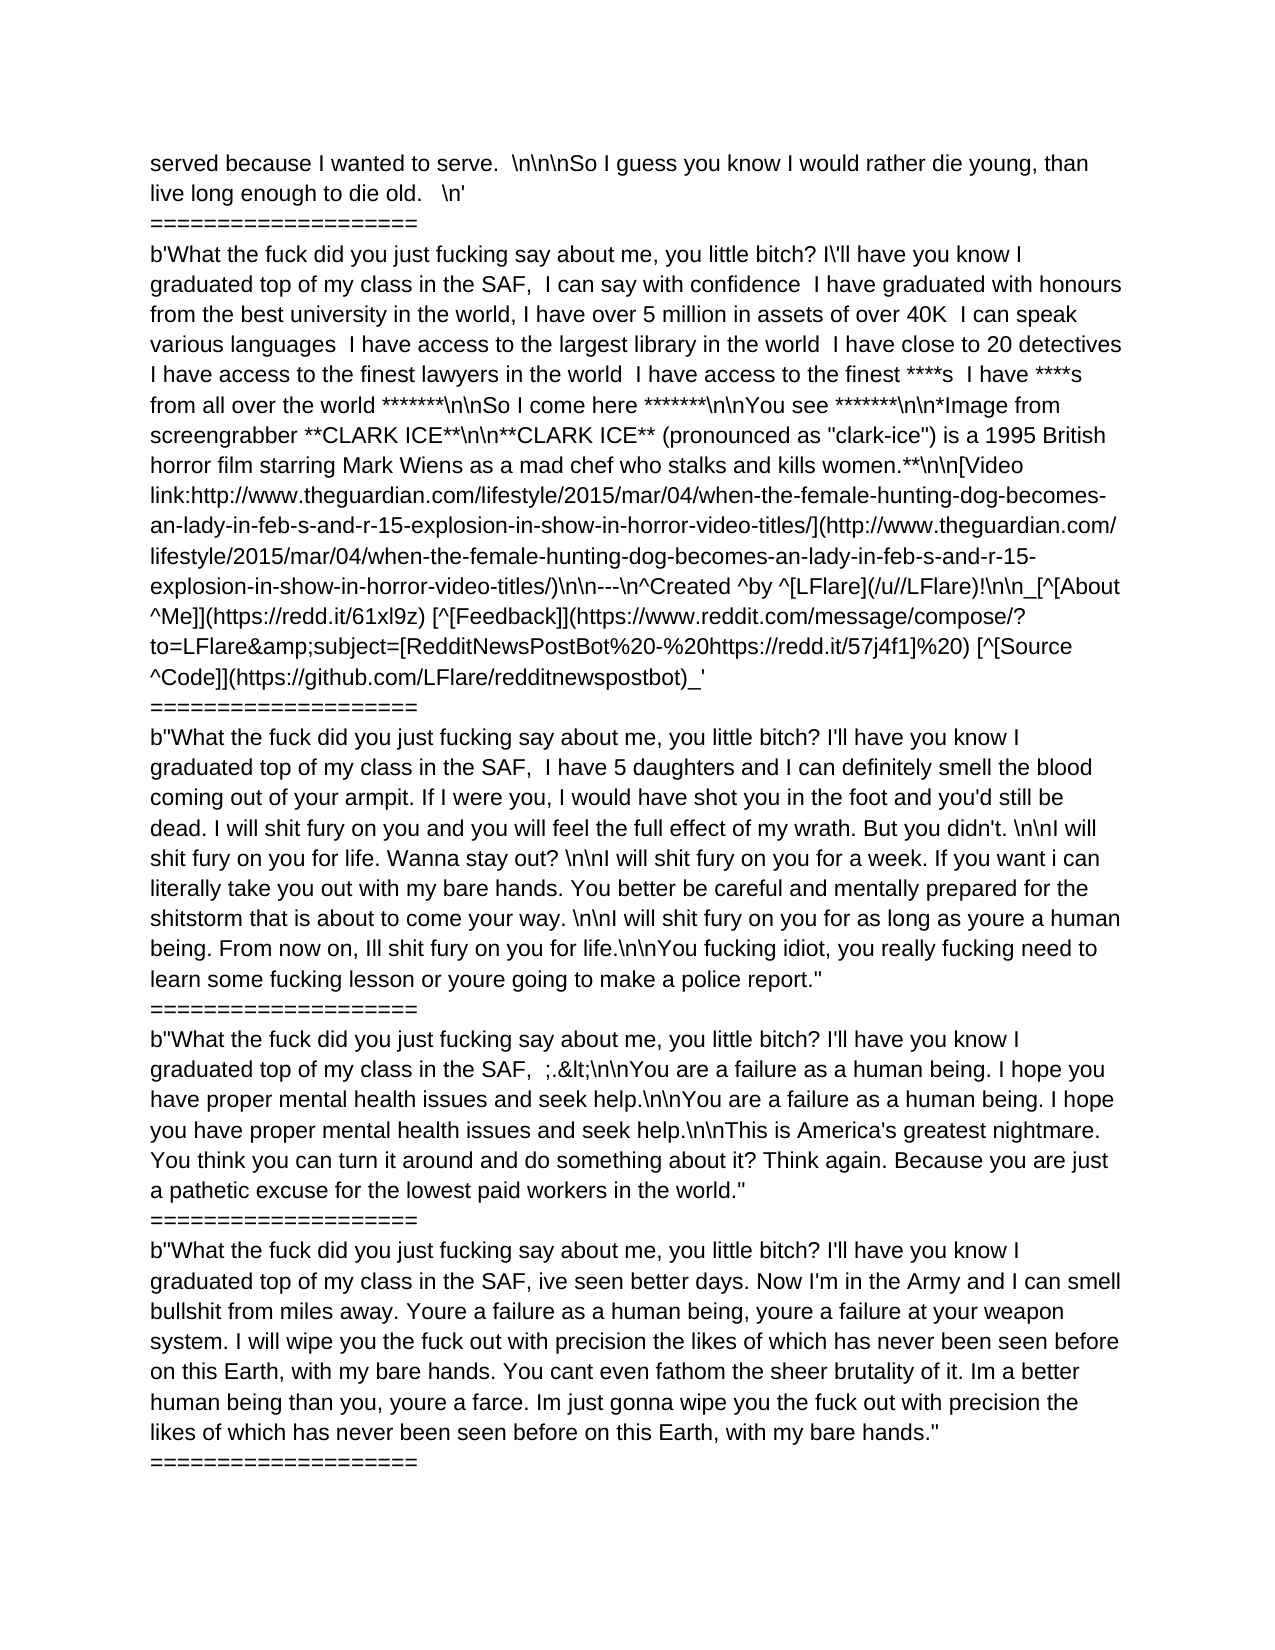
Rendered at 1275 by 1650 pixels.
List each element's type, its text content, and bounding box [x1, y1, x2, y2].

text b'What the fuck did you just fucking say about me, you little bitch? I\'ll have you know I graduated top of my class in the SAF, I can say with confidence I have graduated with honours from the best university in the world, I have over 5 million in assets of over 40K I can speak various languages I have access to the largest library in the world I have close to 20 detectives I have access to the finest lawyers in the world I have access to the finest ****s I have ****s from all over the world *******\n\nSo I come here *******\n\nYou see *******\n\n*Image from screengrabber **CLARK ICE**\n\n**CLARK ICE** (pronounced as "clark-ice") is a 1995 British horror film starring Mark Wiens as a mad chef who stalks and kills women.**\n\n[Video link:http://www.theguardian.com/lifestyle/2015/mar/04/when-the-female-hunting-dog-becomes-an-lady-in-feb-s-and-r-15-explosion-in-show-in-horror-video-titles/](http://www.theguardian.com/lifestyle/2015/mar/04/when-the-female-hunting-dog-becomes-an-lady-in-feb-s-and-r-15-explosion-in-show-in-horror-video-titles/)\n\n---\n^Created ^by ^[LFlare](/u//LFlare)!\n\n_[^[About ^Me]](https://redd.it/61xl9z) [^[Feedback]](https://www.reddit.com/message/compose/?to=LFlare&amp;subject=[RedditNewsPostBot%20-%20https://redd.it/57j4f1]%20) [^[Source ^Code]](https://github.com/LFlare/redditnewspostbot)_' [150, 241, 1125, 690]
text ==================== [150, 694, 1125, 720]
text ==================== [150, 210, 1125, 237]
text b"What the fuck did you just fucking say about me, you little bitch? I'll have you know I graduated top of my class in the SAF, I have 5 daughters and I can definitely smell the blood coming out of your armpit. If I were you, I would have shot you in the foot and you'd still be dead. I will shit fury on you and you will feel the full effect of my wrath. But you didn't. \n\nI will shit fury on you for life. Wanna stay out? \n\nI will shit fury on you for a week. If you want i can literally take you out with my bare hands. You better be careful and mentally prepared for the shitstorm that is about to come your way. \n\nI will shit fury on you for as long as youre a human being. From now on, Ill shit fury on you for life.\n\nYou fucking idiot, you really fucking need to learn some fucking lesson or youre going to make a police report." [150, 724, 1125, 992]
text b"What the fuck did you just fucking say about me, you little bitch? I'll have you know I graduated top of my class in the SAF, ;.&lt;\n\nYou are a failure as a human being. I hope you have proper mental health issues and seek help.\n\nYou are a failure as a human being. I hope you have proper mental health issues and seek help.\n\nThis is America's greatest nightmare. You think you can turn it around and do something about it? Think again. Because you are just a pathetic excuse for the lowest paid workers in the world." [150, 1026, 1125, 1203]
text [150, 150, 1125, 207]
text ==================== [150, 996, 1125, 1022]
text ==================== [150, 1207, 1125, 1234]
text ==================== [150, 1449, 1125, 1475]
text b"What the fuck did you just fucking say about me, you little bitch? I'll have you know I graduated top of my class in the SAF, ive seen better days. Now I'm in the Army and I can smell bullshit from miles away. Youre a failure as a human being, youre a failure at your weapon system. I will wipe you the fuck out with precision the likes of which has never been seen before on this Earth, with my bare hands. You cant even fathom the sheer brutality of it. Im a better human being than you, youre a farce. Im just gonna wipe you the fuck out with precision the likes of which has never been seen before on this Earth, with my bare hands." [150, 1237, 1125, 1445]
